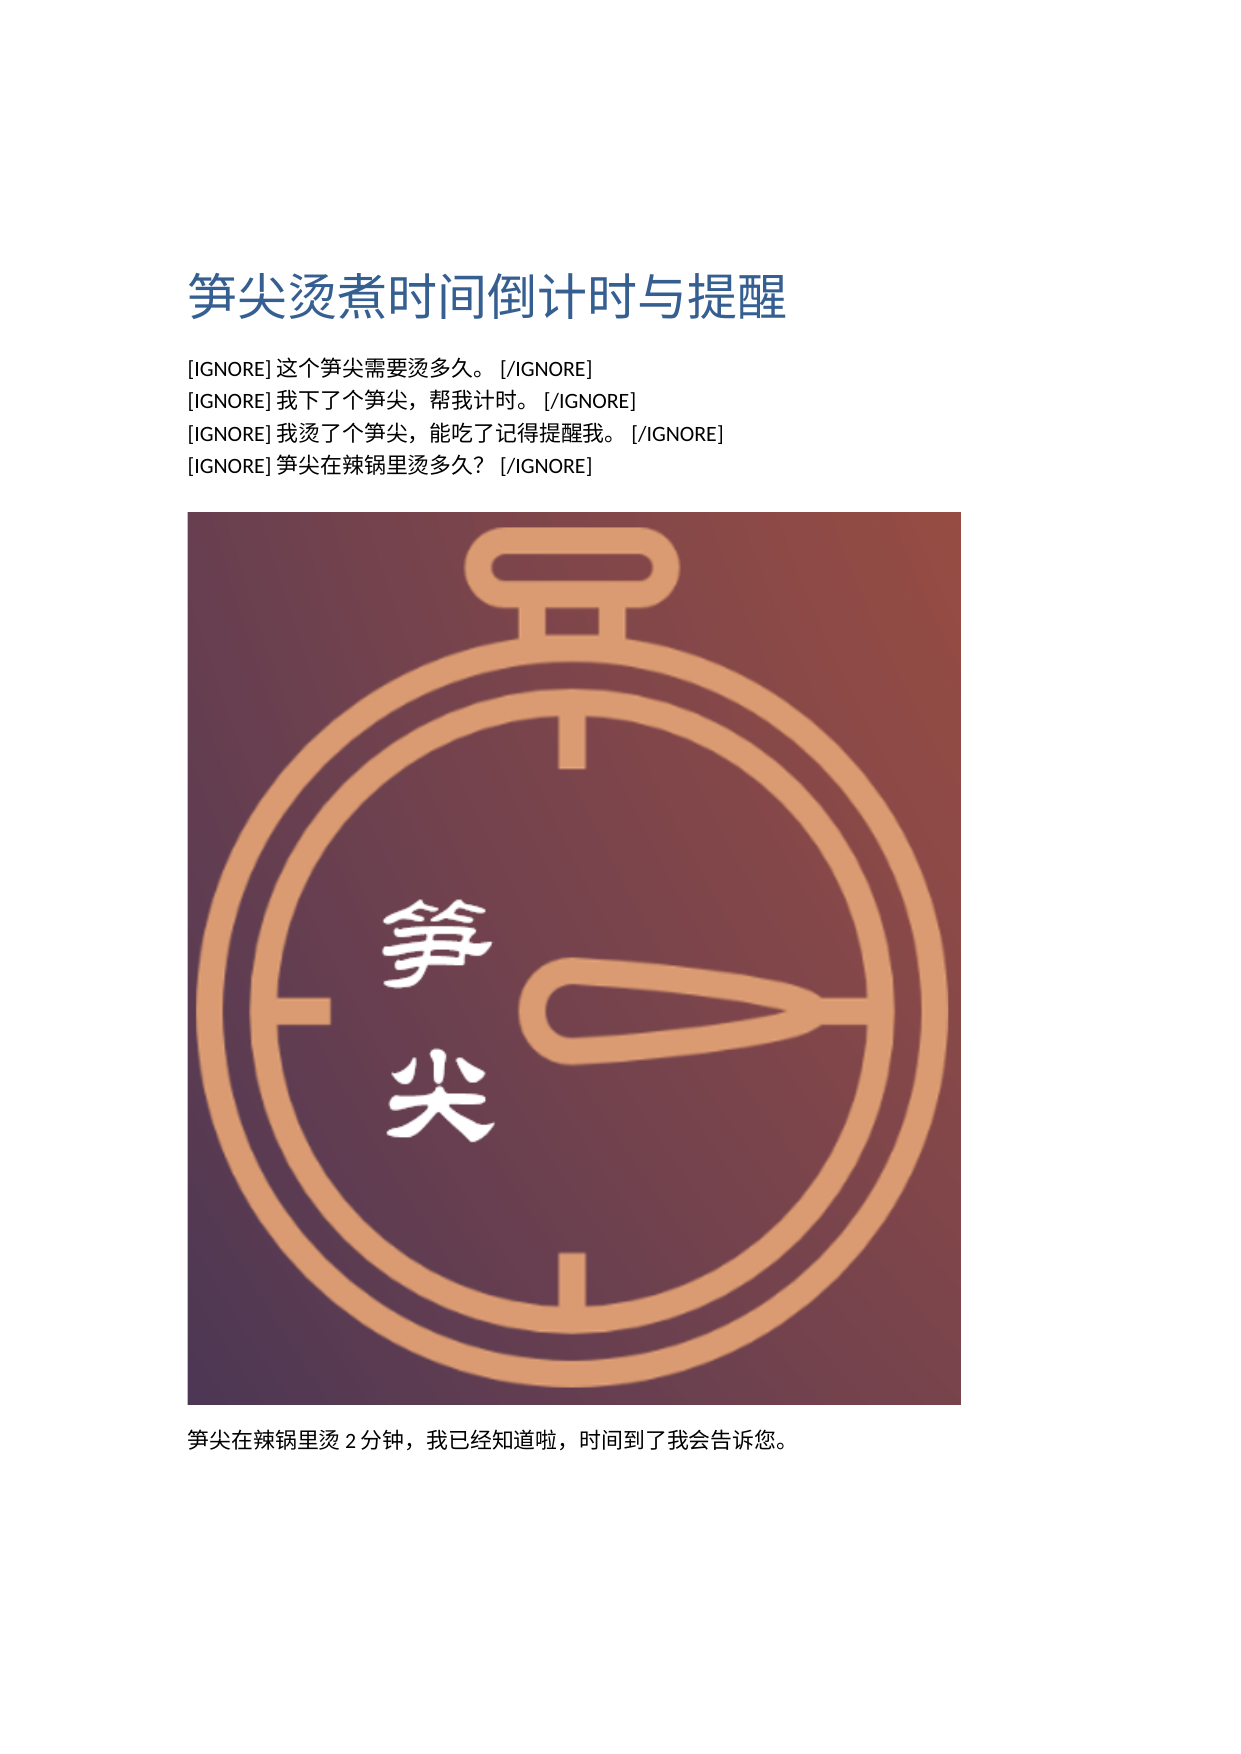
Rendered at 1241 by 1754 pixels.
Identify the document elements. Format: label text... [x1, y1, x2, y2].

picture [187, 512, 961, 1405]
text [IGNORE] 笋尖在辣锅里烫多久？ [/IGNORE] [187, 448, 1053, 480]
text 笋尖在辣锅里烫2分钟，我已经知道啦，时间到了我会告诉您。 [187, 1423, 1053, 1455]
text [IGNORE] 我烫了个笋尖，能吃了记得提醒我。 [/IGNORE] [187, 415, 1053, 448]
text [IGNORE] 我下了个笋尖，帮我计时。 [/IGNORE] [187, 383, 1053, 415]
text [IGNORE] 这个笋尖需要烫多久。 [/IGNORE] [187, 350, 1053, 383]
subtitle 笋尖烫煮时间倒计时与提醒 [187, 244, 1053, 342]
